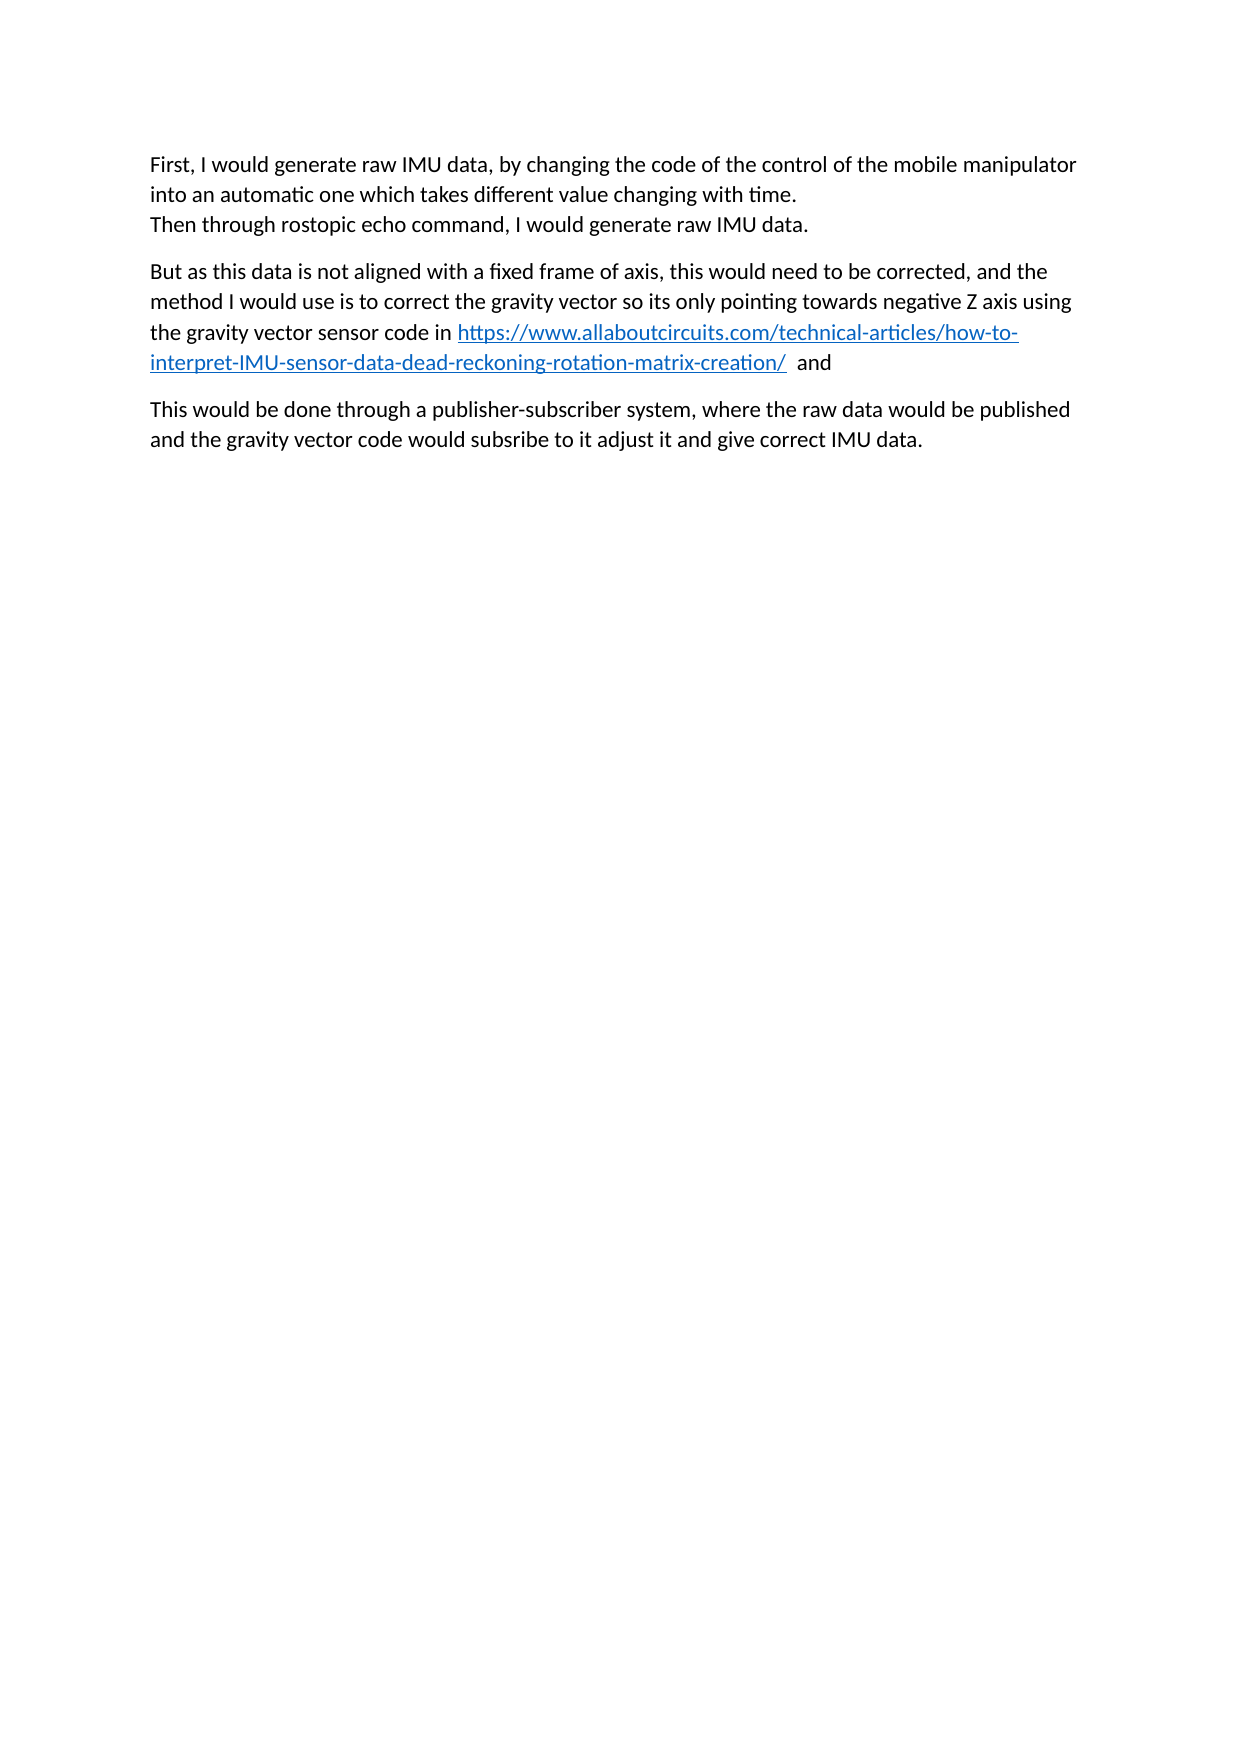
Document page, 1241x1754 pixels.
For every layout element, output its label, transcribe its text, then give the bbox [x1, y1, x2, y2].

text This would be done through a publisher-subscriber system, where the raw data would be published and the gravity vector code would subsribe to it adjust it and give correct IMU data. [150, 395, 1090, 453]
text First, I would generate raw IMU data, by changing the code of the control of the mobile manipulator into an automatic one which takes different value changing with time. Then through rostopic echo command, I would generate raw IMU data. [150, 150, 1090, 238]
text But as this data is not aligned with a fixed frame of axis, this would need to be corrected, and the method I would use is to correct the gravity vector so its only pointing towards negative Z axis using the gravity vector sensor code in https://www.allaboutcircuits.com/technical-articles/how-to-interpret-IMU-sensor-data-dead-reckoning-rotation-matrix-creation/ and [150, 257, 1090, 376]
